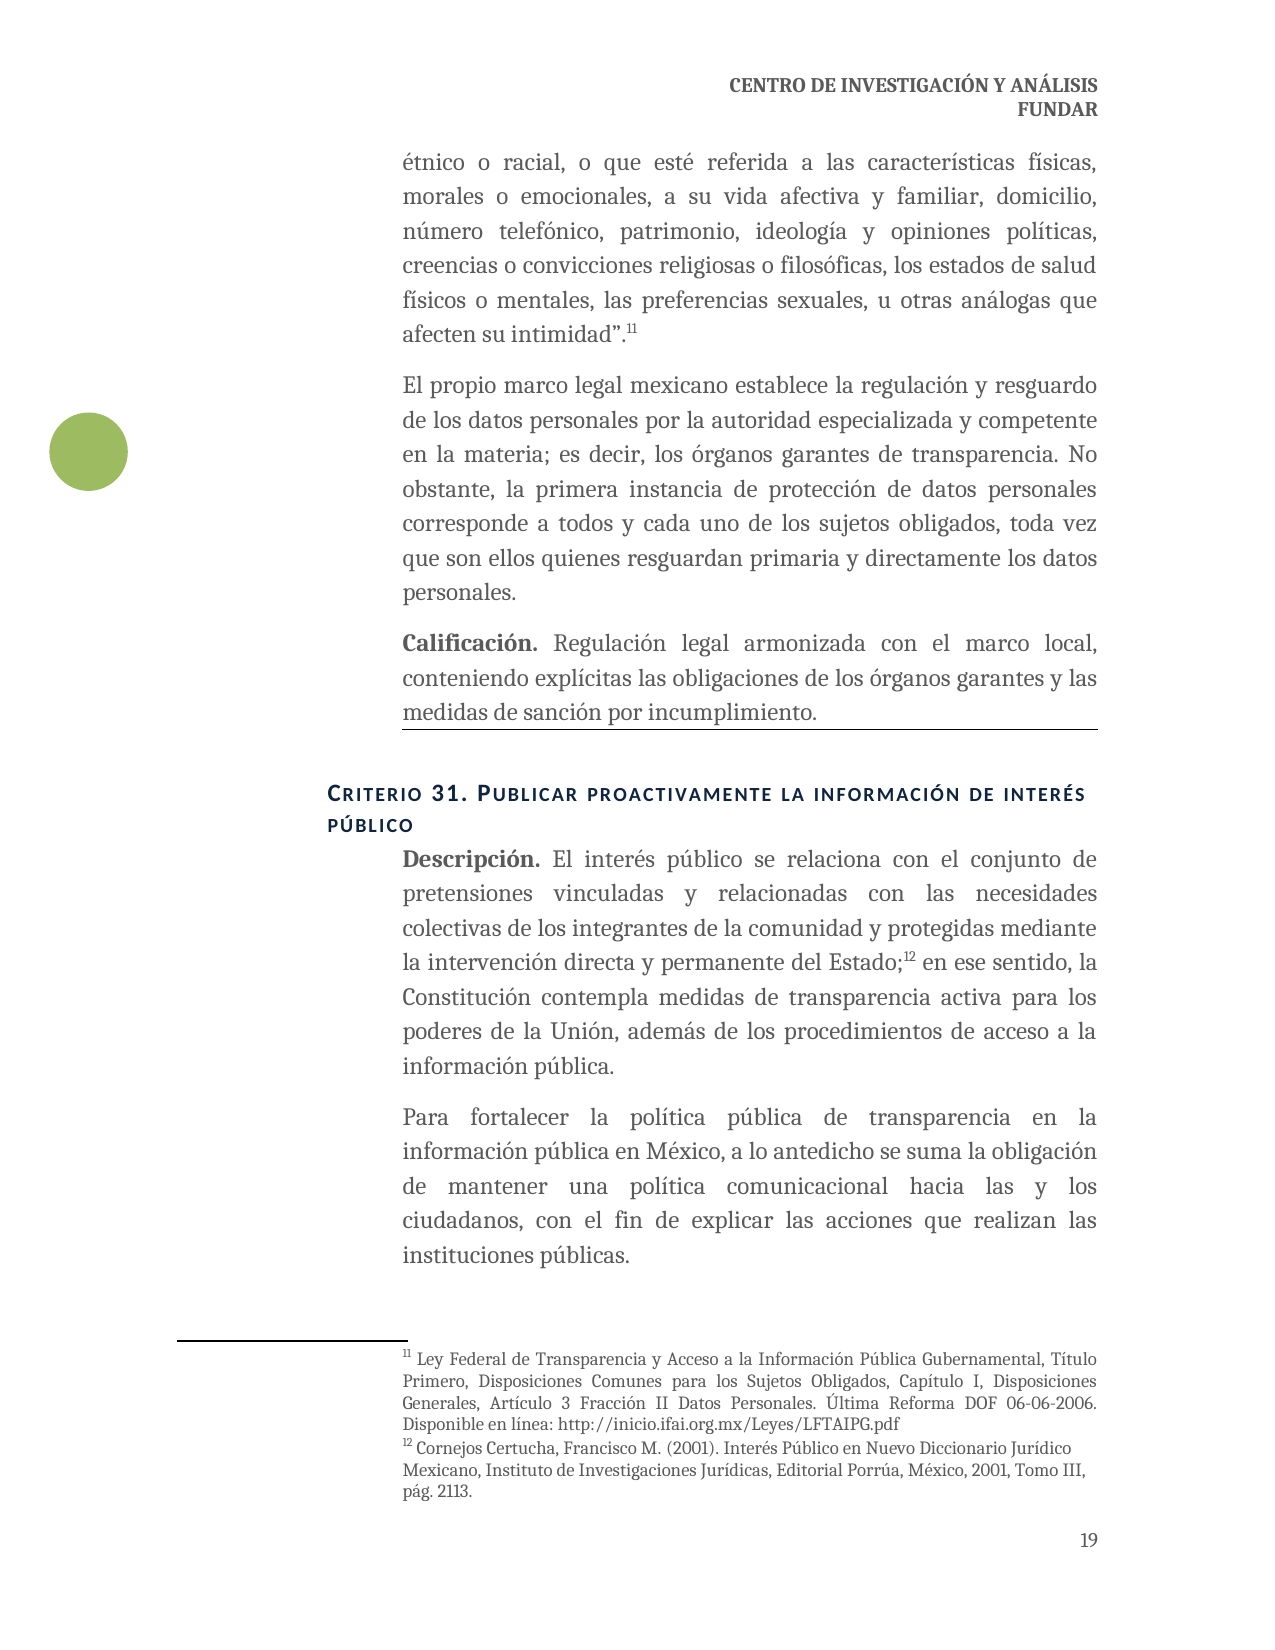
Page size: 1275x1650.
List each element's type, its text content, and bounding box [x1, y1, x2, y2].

text Calificación. Regulación legal armonizada con el marco local, conteniendo explícitas las obligaciones de los órganos garantes y las medidas de sanción por incumplimiento. [402, 629, 1098, 729]
text Para fortalecer la política pública de transparencia en la información pública en México, a lo antedicho se suma la obligación de mantener una política comunicacional hacia las y los ciudadanos, con el fin de explicar las acciones que realizan las instituciones públicas. [402, 1103, 1098, 1269]
subtitle Criterio 31. Publicar proactivamente la información de interés público [327, 777, 1098, 838]
text El propio marco legal mexicano establece la regulación y resguardo de los datos personales por la autoridad especializada y competente en la materia; es decir, los órganos garantes de transparencia. No obstante, la primera instancia de protección de datos personales corresponde a todos y cada uno de los sujetos obligados, toda vez que son ellos quienes resguardan primaria y directamente los datos personales. [402, 371, 1098, 607]
text Descripción. El interés público se relaciona con el conjunto de pretensiones vinculadas y relacionadas con las necesidades colectivas de los integrantes de la comunidad y protegidas mediante la intervención directa y permanente del Estado; en ese sentido, la Constitución contempla medidas de transparencia activa para los poderes de la Unión, además de los procedimientos de acceso a la información pública. [402, 845, 1098, 1080]
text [402, 148, 1098, 349]
